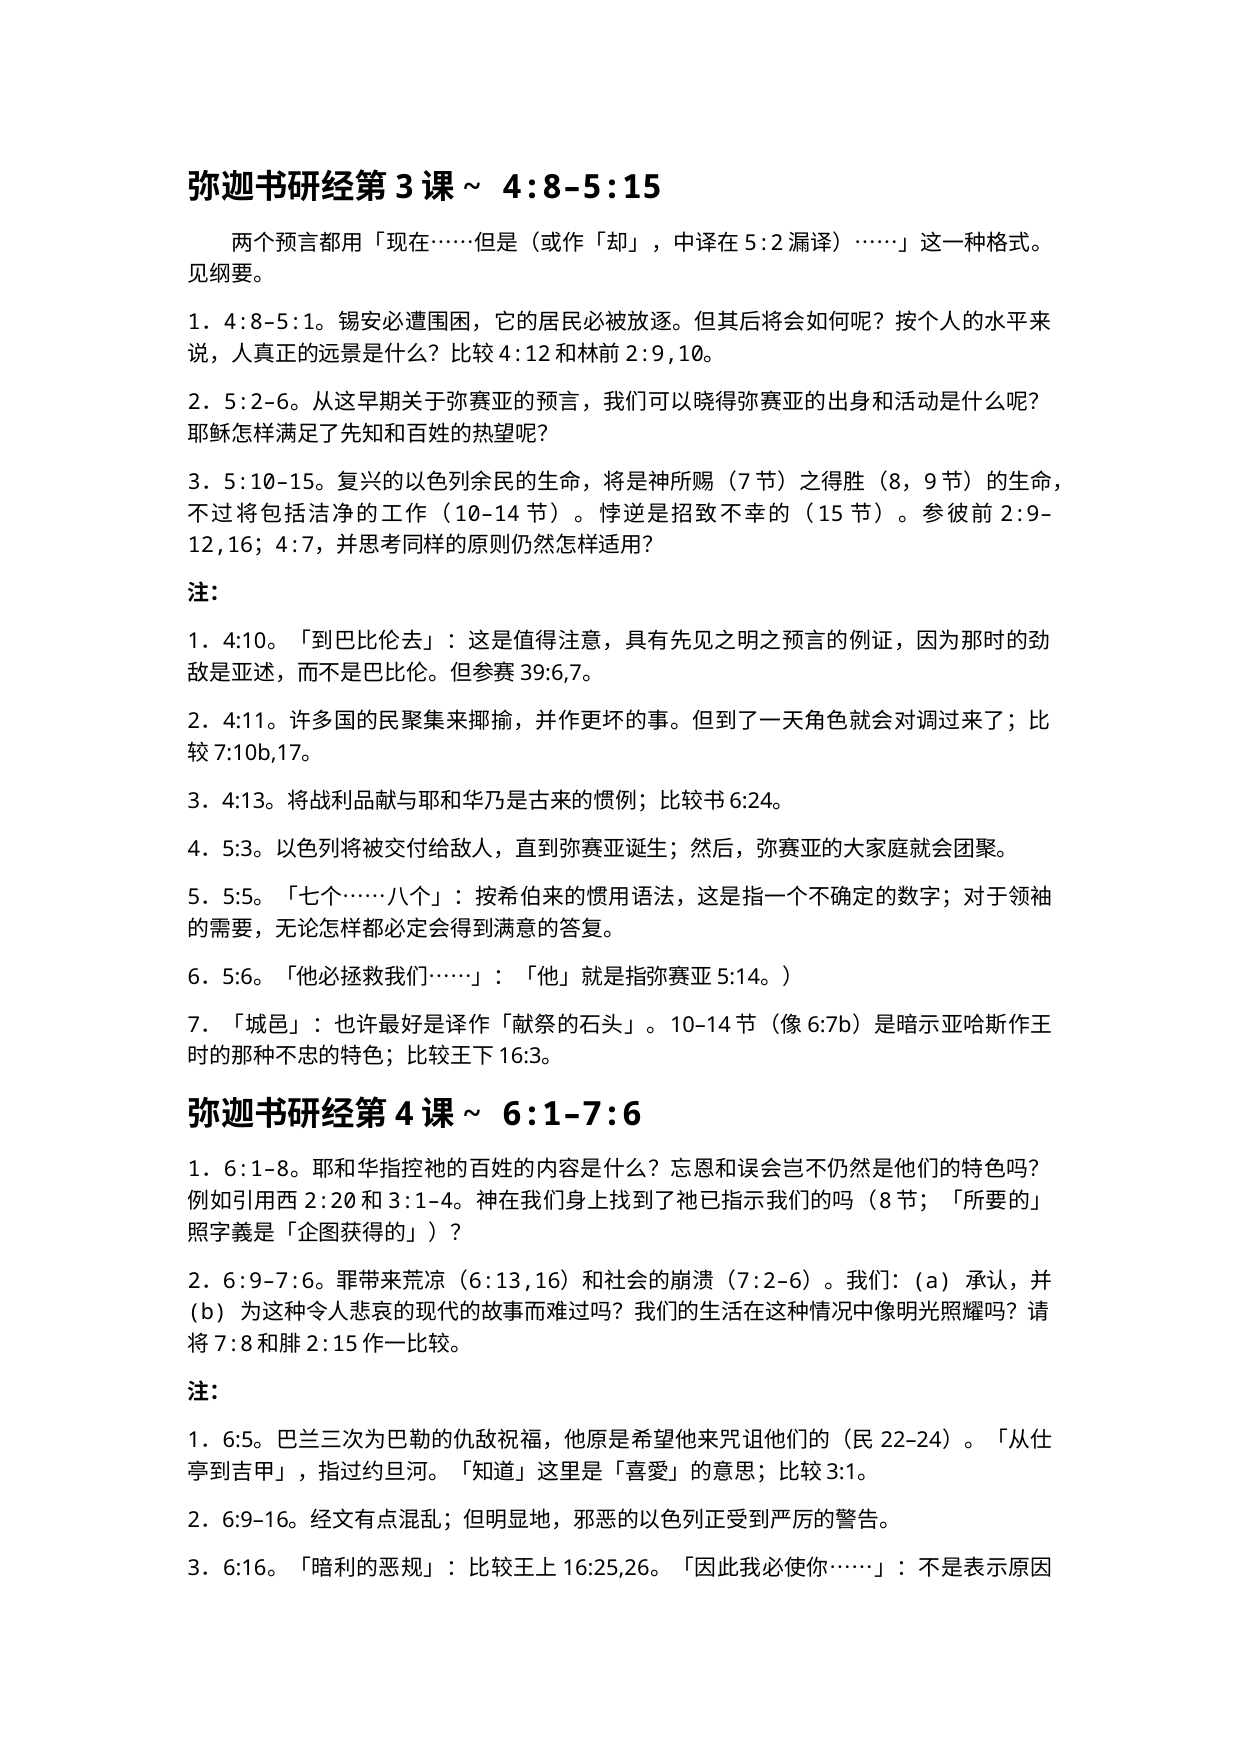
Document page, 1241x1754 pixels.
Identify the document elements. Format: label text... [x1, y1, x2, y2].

text 注： [187, 575, 1053, 607]
text 2．5:2–6。从这早期关于弥赛亚的预言，我们可以晓得弥赛亚的出身和活动是什么呢？耶稣怎样满足了先知和百姓的热望呢？ [187, 384, 1053, 448]
text 3．5:10–15。复兴的以色列余民的生命，将是神所赐（7节）之得胜（8，9节）的生命，不过将包括洁净的工作（10–14节）。悖逆是招致不幸的（15节）。参彼前2:9–12,16；4:7，并思考同样的原则仍然怎样适用？ [187, 464, 1053, 559]
text 1．6:1–8。耶和华指控祂的百姓的内容是什么？忘恩和误会岂不仍然是他们的特色吗？例如引用西2:20和3:1–4。神在我们身上找到了祂已指示我们的吗（8节；「所要的」照字義是「企图获得的」）？ [187, 1151, 1053, 1246]
text 2．6:9–16。经文有点混乱；但明显地，邪恶的以色列正受到严厉的警告。 [187, 1502, 1053, 1534]
text 1．4:8–5:1。锡安必遭围困，它的居民必被放逐。但其后将会如何呢？按个人的水平来说，人真正的远景是什么？比较4:12和林前2:9,10。 [187, 304, 1053, 368]
text 1．4:10。「到巴比伦去」：这是值得注意，具有先见之明之预言的例证，因为那时的劲敌是亚述，而不是巴比伦。但参赛39:6,7。 [187, 623, 1053, 687]
text 4．5:3。以色列将被交付给敌人，直到弥赛亚诞生；然后，弥赛亚的大家庭就会团聚。 [187, 831, 1053, 863]
text 3．4:13。将战利品献与耶和华乃是古来的惯例；比较书6:24。 [187, 783, 1053, 815]
subtitle 弥迦书研经第3课 ~ 4:8–5:15 [187, 160, 1053, 208]
text 两个预言都用「现在……但是（或作「却」，中译在5:2漏译）……」这一种格式。见纲要。 [187, 225, 1053, 288]
text 3．6:16。「暗利的恶规」：比较王上16:25,26。「因此我必使你……」：不是表示原因的子句，而是表示目的的子句。 [187, 1550, 1053, 1582]
text 6．5:6。「他必拯救我们……」：「他」就是指弥赛亚5:14。） [187, 959, 1053, 990]
text 2．6:9–7:6。罪带来荒凉（6:13,16）和社会的崩溃（7:2–6）。我们：(a) 承认，并 (b) 为这种令人悲哀的现代的故事而难过吗？我们的生活在这种情况中像明光照耀吗？请将7:8和腓2:15作一比较。 [187, 1263, 1053, 1358]
text 注： [187, 1374, 1053, 1406]
text 5．5:5。「七个……八个」：按希伯来的惯用语法，这是指一个不确定的数字；对于领袖的需要，无论怎样都必定会得到满意的答复。 [187, 879, 1053, 942]
subtitle 弥迦书研经第4课 ~ 6:1–7:6 [187, 1086, 1053, 1135]
text 2．4:11。许多国的民聚集来揶揄，并作更坏的事。但到了一天角色就会对调过来了；比较7:10b,17。 [187, 703, 1053, 767]
text 1．6:5。巴兰三次为巴勒的仇敌祝福，他原是希望他来咒诅他们的（民22–24）。「从仕亭到吉甲」，指过约旦河。「知道」这里是「喜愛」的意思；比较3:1。 [187, 1422, 1053, 1486]
text 7．「城邑」：也许最好是译作「献祭的石头」。10–14节（像6:7b）是暗示亚哈斯作王时的那种不忠的特色；比较王下16:3。 [187, 1007, 1053, 1070]
